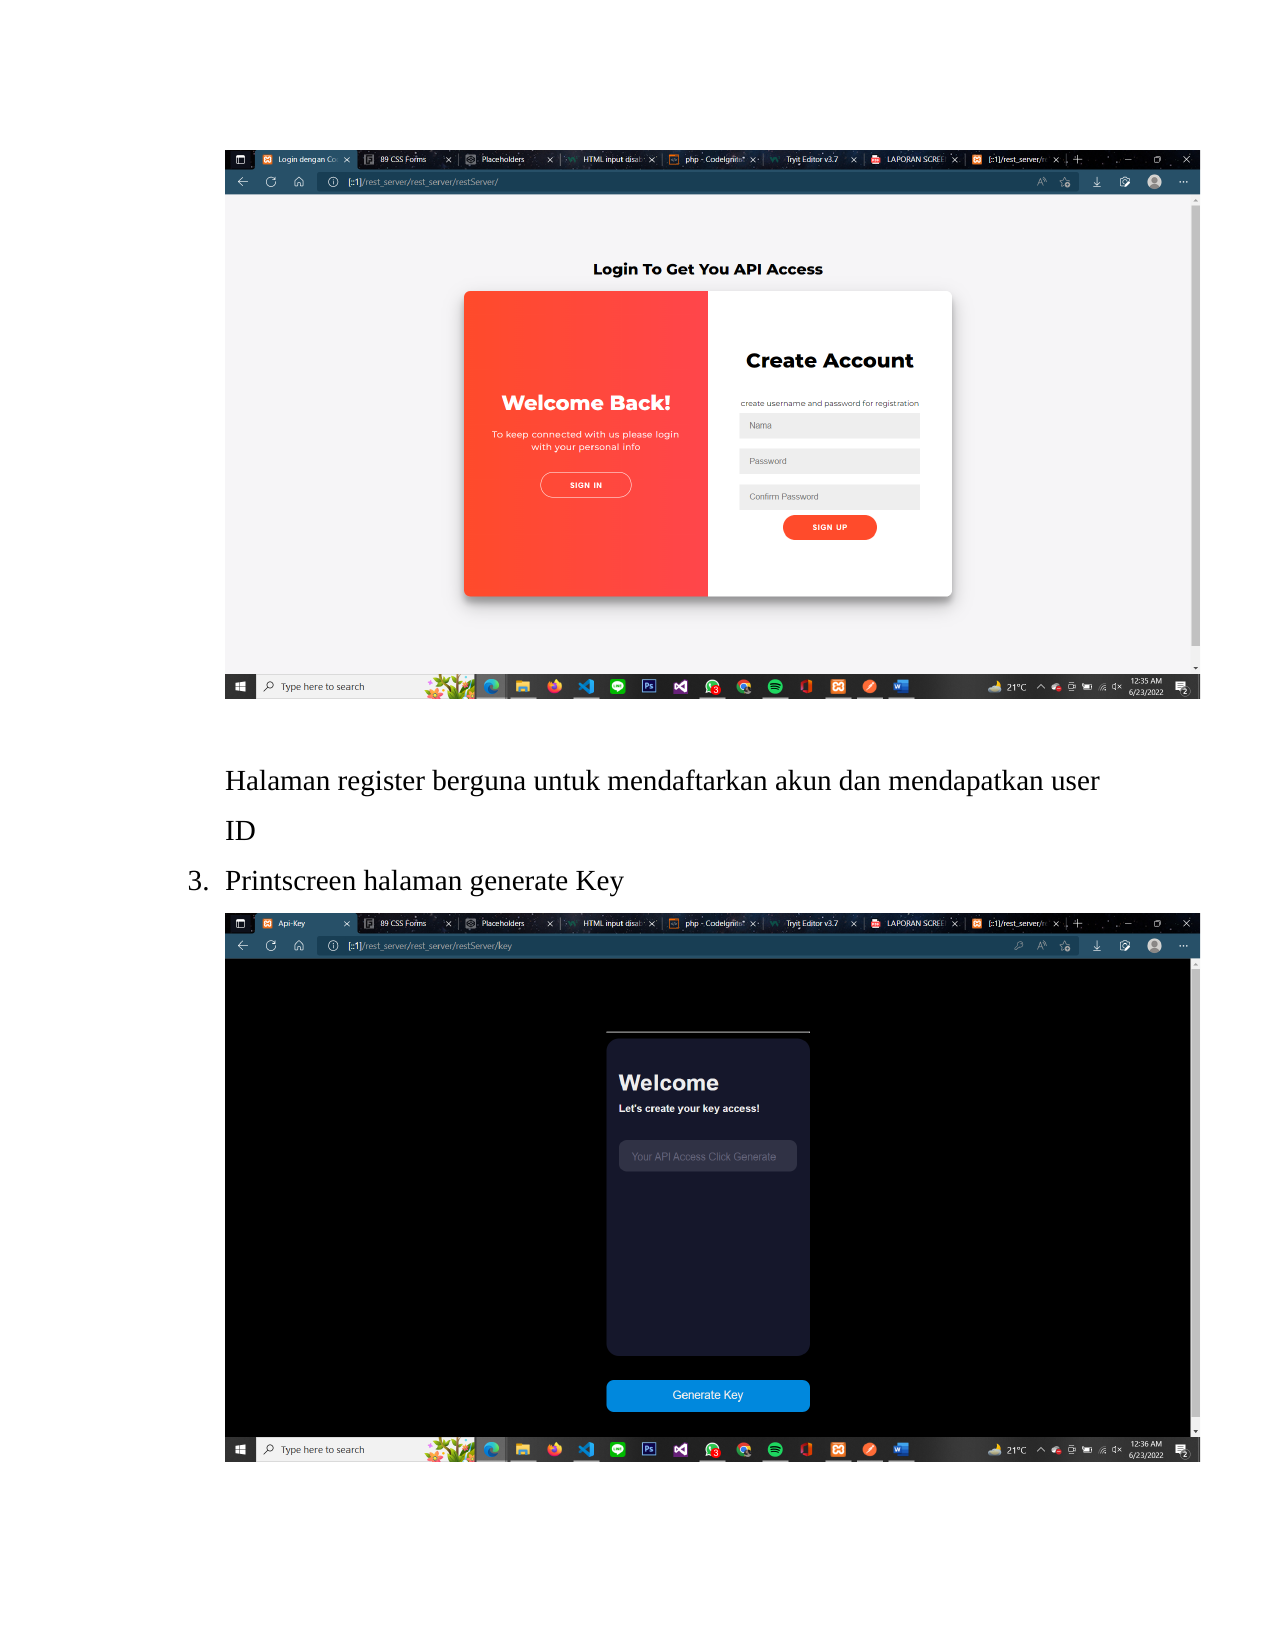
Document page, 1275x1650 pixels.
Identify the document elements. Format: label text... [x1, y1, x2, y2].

picture [225, 913, 1200, 1462]
picture [225, 150, 1200, 699]
list Printscreen halaman generate Key [187, 863, 1125, 897]
list Halaman register berguna untuk mendaftarkan akun dan mendapatkan user ID [225, 763, 1125, 847]
